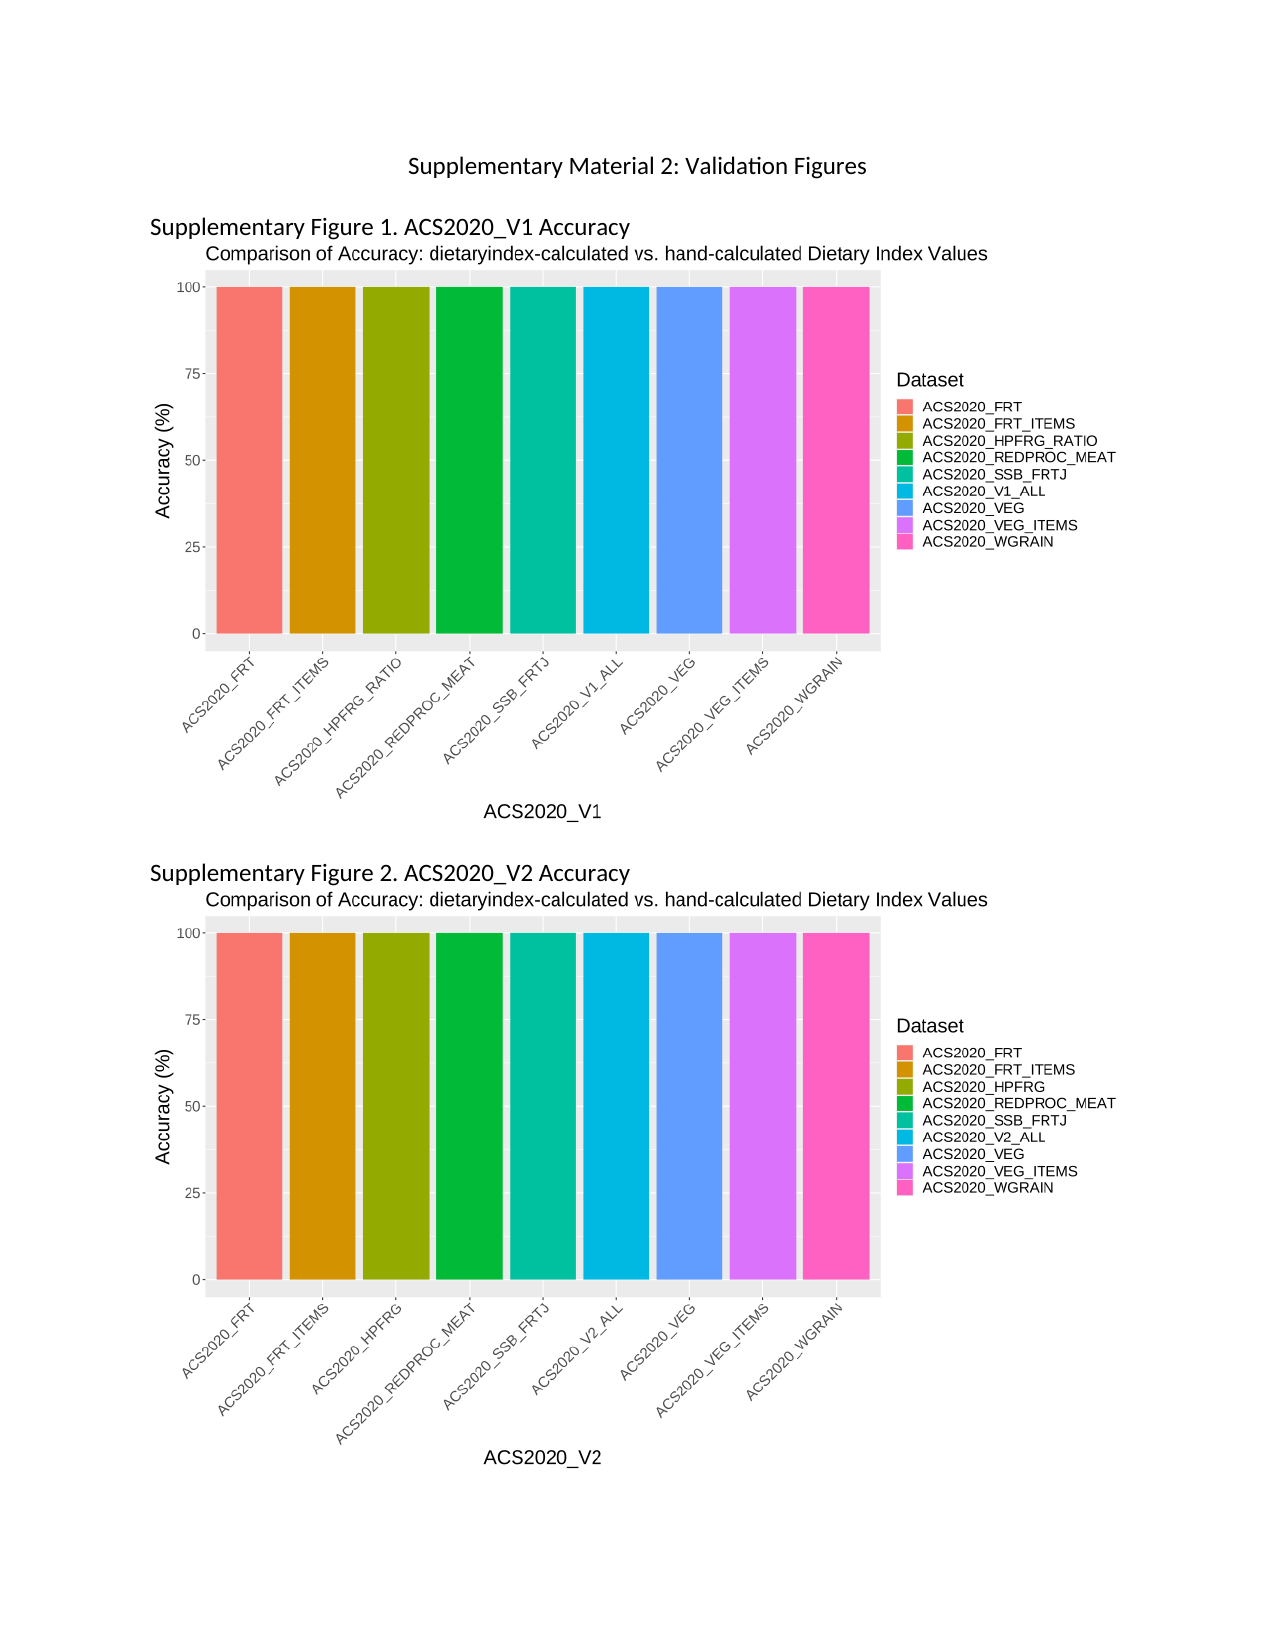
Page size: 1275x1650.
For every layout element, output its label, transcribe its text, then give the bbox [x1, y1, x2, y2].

picture [150, 887, 1125, 1473]
text Supplementary Figure 1. ACS2020_V1 Accuracy [150, 211, 1125, 241]
text Supplementary Figure 2. ACS2020_V2 Accuracy [150, 857, 1125, 887]
picture [150, 241, 1125, 827]
text Supplementary Material 2: Validation Figures [150, 150, 1125, 181]
